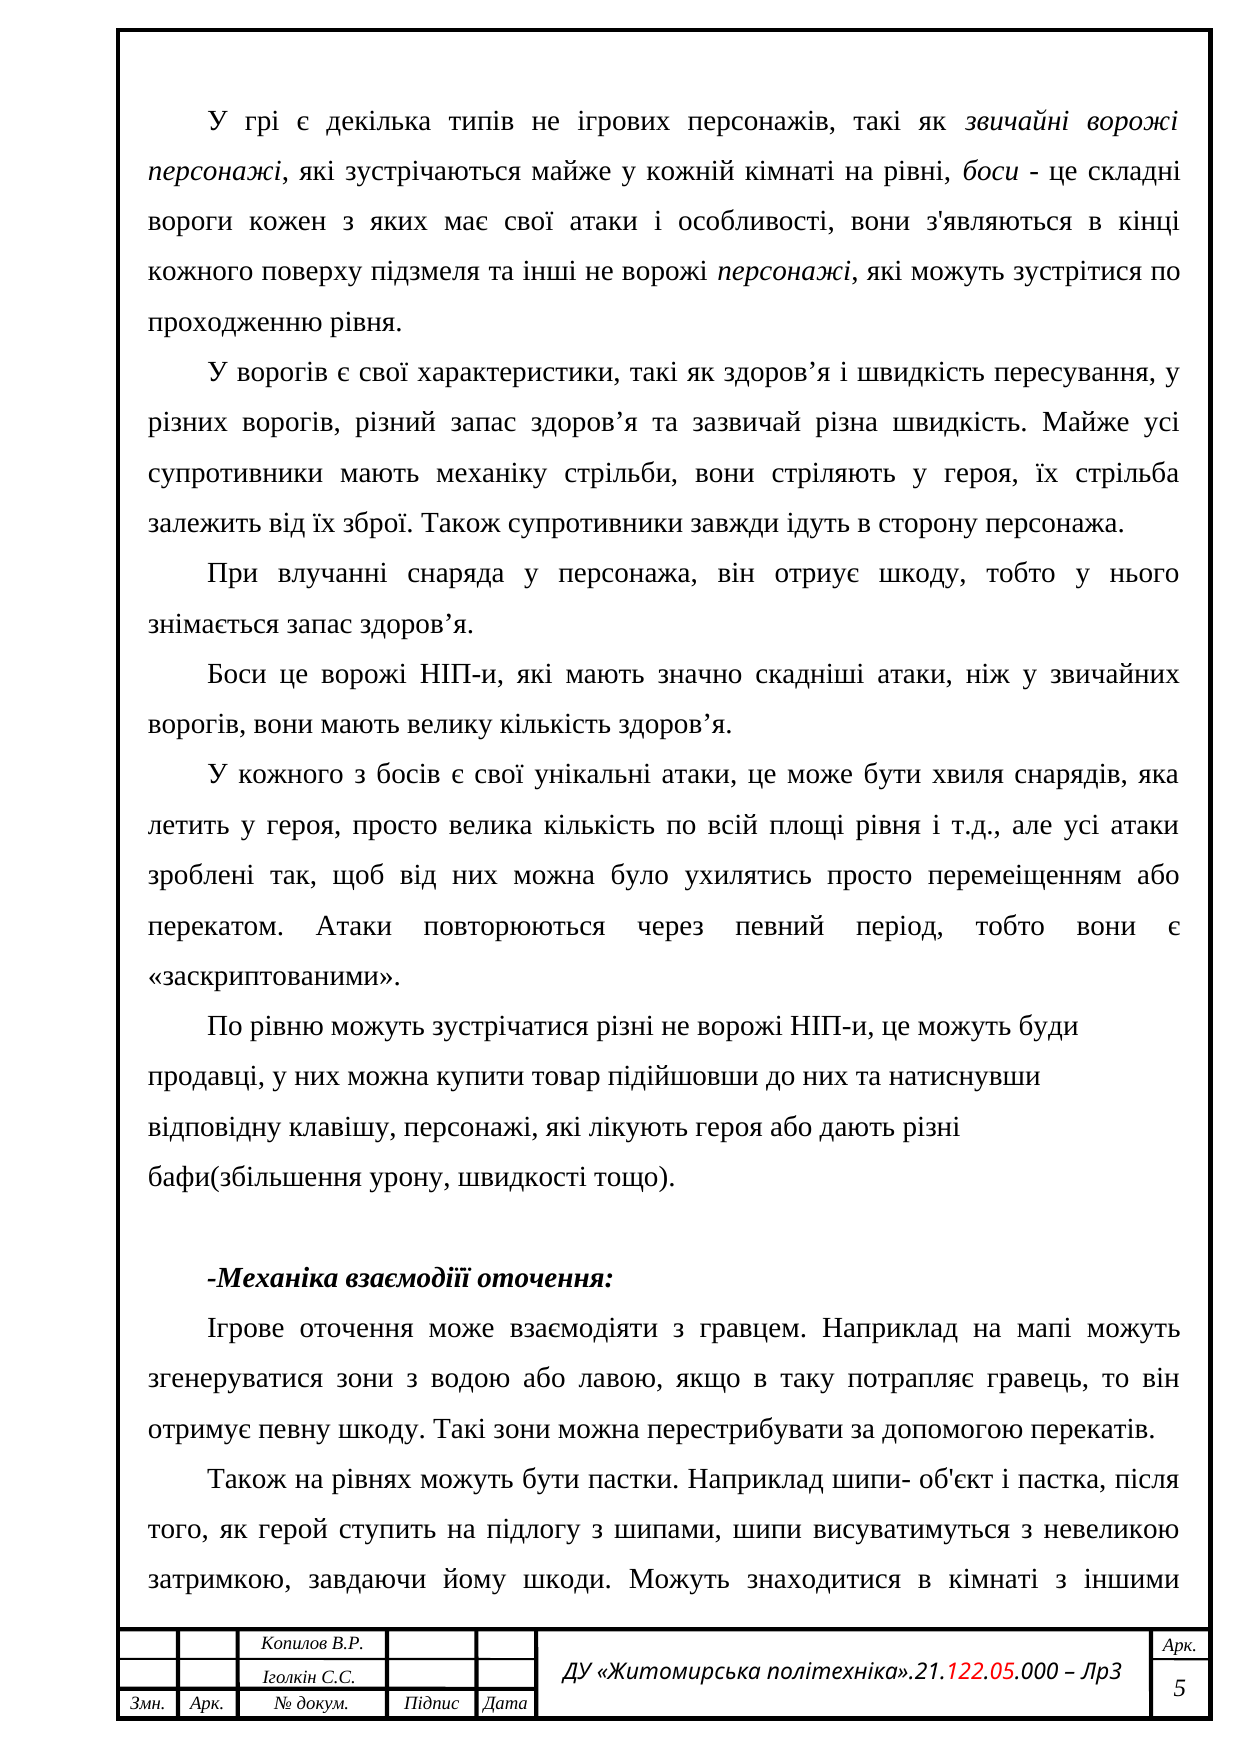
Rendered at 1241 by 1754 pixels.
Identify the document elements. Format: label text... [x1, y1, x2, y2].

text Ігрове оточення може взаємодіяти з гравцем. Наприклад на мапі можуть згенеруватися зони з водою або лавою, якщо в таку потрапляє гравець, то він отримує певну шкоду. Такі зони можна перестрибувати за допомогою перекатів. [148, 1310, 1181, 1444]
text У грі є декілька типів не ігрових персонажів, такі як звичайні ворожі персонажі, які зустрічаються майже у кожній кімнаті на рівні, боси - це складні вороги кожен з яких має свої атаки і особливості, вони з'являються в кінці кожного поверху підзмеля та інші не ворожі персонажі, які можуть зустрітися по проходженню рівня. [148, 103, 1181, 337]
text По рівню можуть зустрічатися різні не ворожі НІП-и, це можуть буди продавці, у них можна купити товар підійшовши до них та натиснувши відповідну клавішу, персонажі, які лікують героя або дають різні бафи(збільшення урону, швидкості тощо). [148, 1008, 1181, 1193]
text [148, 1461, 1181, 1595]
text У кожного з босів є свої унікальні атаки, це може бути хвиля снарядів, яка летить у героя, просто велика кількість по всій площі рівня і т.д., але усі атаки зроблені так, щоб від них можна було ухилятись просто перемеіщенням або перекатом. Атаки повторюються через певний період, тобто вони є «заскриптованими». [148, 757, 1181, 991]
text -Механіка взаємодіїї оточення: [148, 1260, 1181, 1293]
text У ворогів є свої характеристики, такі як здоров’я і швидкість пересування, у різних ворогів, різний запас здоров’я та зазвичай різна швидкість. Майже усі супротивники мають механіку стрільби, вони стріляють у героя, їх стрільба залежить від їх зброї. Також супротивники завжди ідуть в сторону персонажа. [148, 354, 1181, 539]
text При влучанні снаряда у персонажа, він отриує шкоду, тобто у нього знімається запас здоров’я. [148, 555, 1181, 639]
text Боси це ворожі НІП-и, які мають значно скадніші атаки, ніж у звичайних ворогів, вони мають велику кількість здоров’я. [148, 656, 1181, 740]
